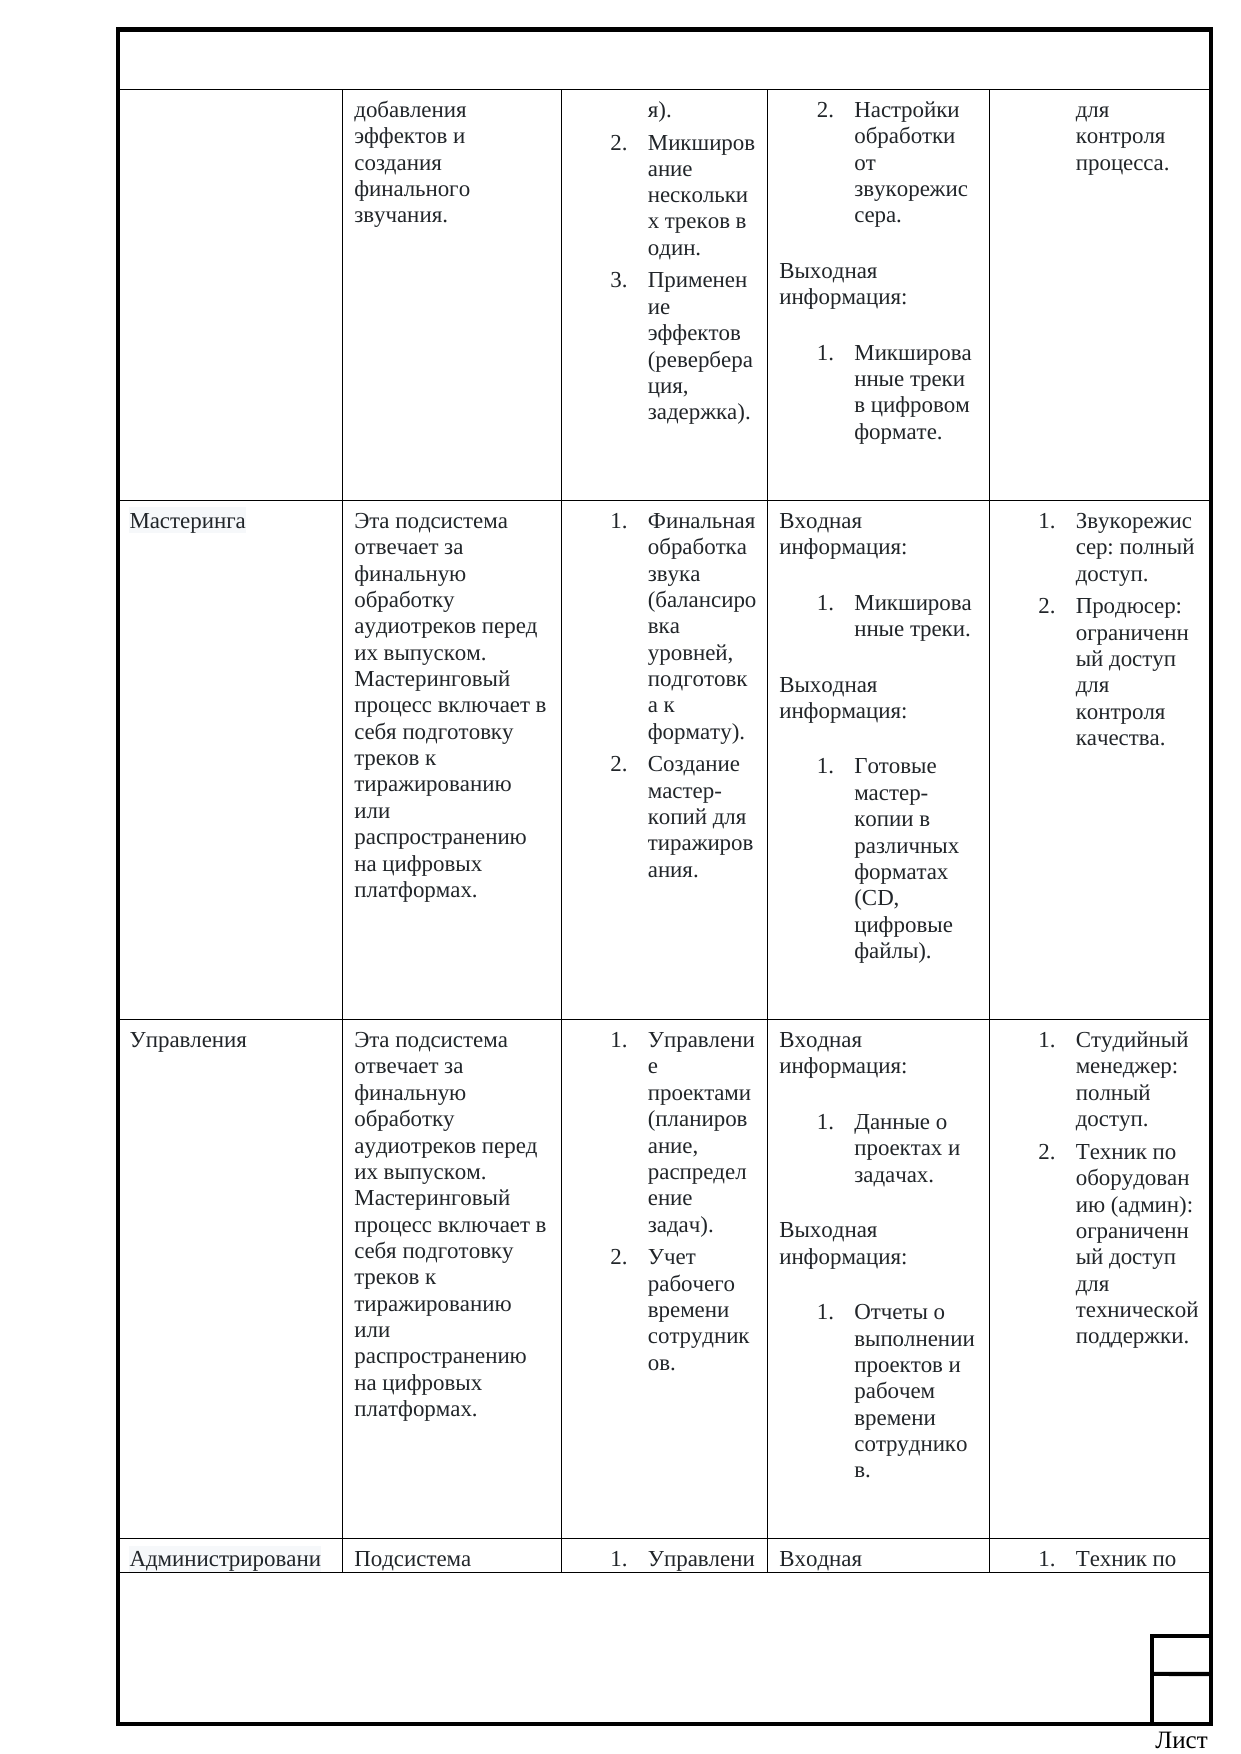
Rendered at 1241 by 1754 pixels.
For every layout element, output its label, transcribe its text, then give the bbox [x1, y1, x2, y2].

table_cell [343, 90, 561, 500]
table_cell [990, 1539, 1210, 1572]
table_cell Звукорежиссер: полный доступ. Продюсер: ограниченный доступ для контроля качества. [990, 501, 1210, 1019]
table_cell Входная информация: Микшированные треки. Выходная информация: Готовые мастер-копии в различных форматах (CD, цифровые файлы). [768, 501, 989, 1019]
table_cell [562, 1539, 767, 1572]
table_cell Мастеринга [119, 501, 342, 1019]
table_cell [768, 90, 989, 500]
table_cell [990, 90, 1210, 500]
table_cell Финальная обработка звука (балансировка уровней, подготовка к формату). Создание мастер-копий для тиражирования. [562, 501, 767, 1019]
table_cell Эта подсистема отвечает за финальную обработку аудиотреков перед их выпуском. Мастеринговый процесс включает в себя подготовку треков к тиражированию или распространению на цифровых платформах. [343, 501, 561, 1019]
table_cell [562, 90, 767, 500]
table_cell Управления [119, 1020, 342, 1538]
table_cell Администрирования [119, 1539, 342, 1572]
table_cell Студийный менеджер: полный доступ. Техник по оборудованию (админ): ограниченный доступ для технической поддержки. [990, 1020, 1210, 1538]
table_cell Управление проектами (планирование, распределение задач). Учет рабочего времени сотрудников. [562, 1020, 767, 1538]
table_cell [768, 1539, 989, 1572]
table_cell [119, 90, 342, 500]
table_cell Эта подсистема отвечает за финальную обработку аудиотреков перед их выпуском. Мастеринговый процесс включает в себя подготовку треков к тиражированию или распространению на цифровых платформах. [343, 1020, 561, 1538]
table_cell Входная информация: Данные о проектах и задачах. Выходная информация: Отчеты о выполнении проектов и рабочем времени сотрудников. [768, 1020, 989, 1538]
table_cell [343, 1539, 561, 1572]
